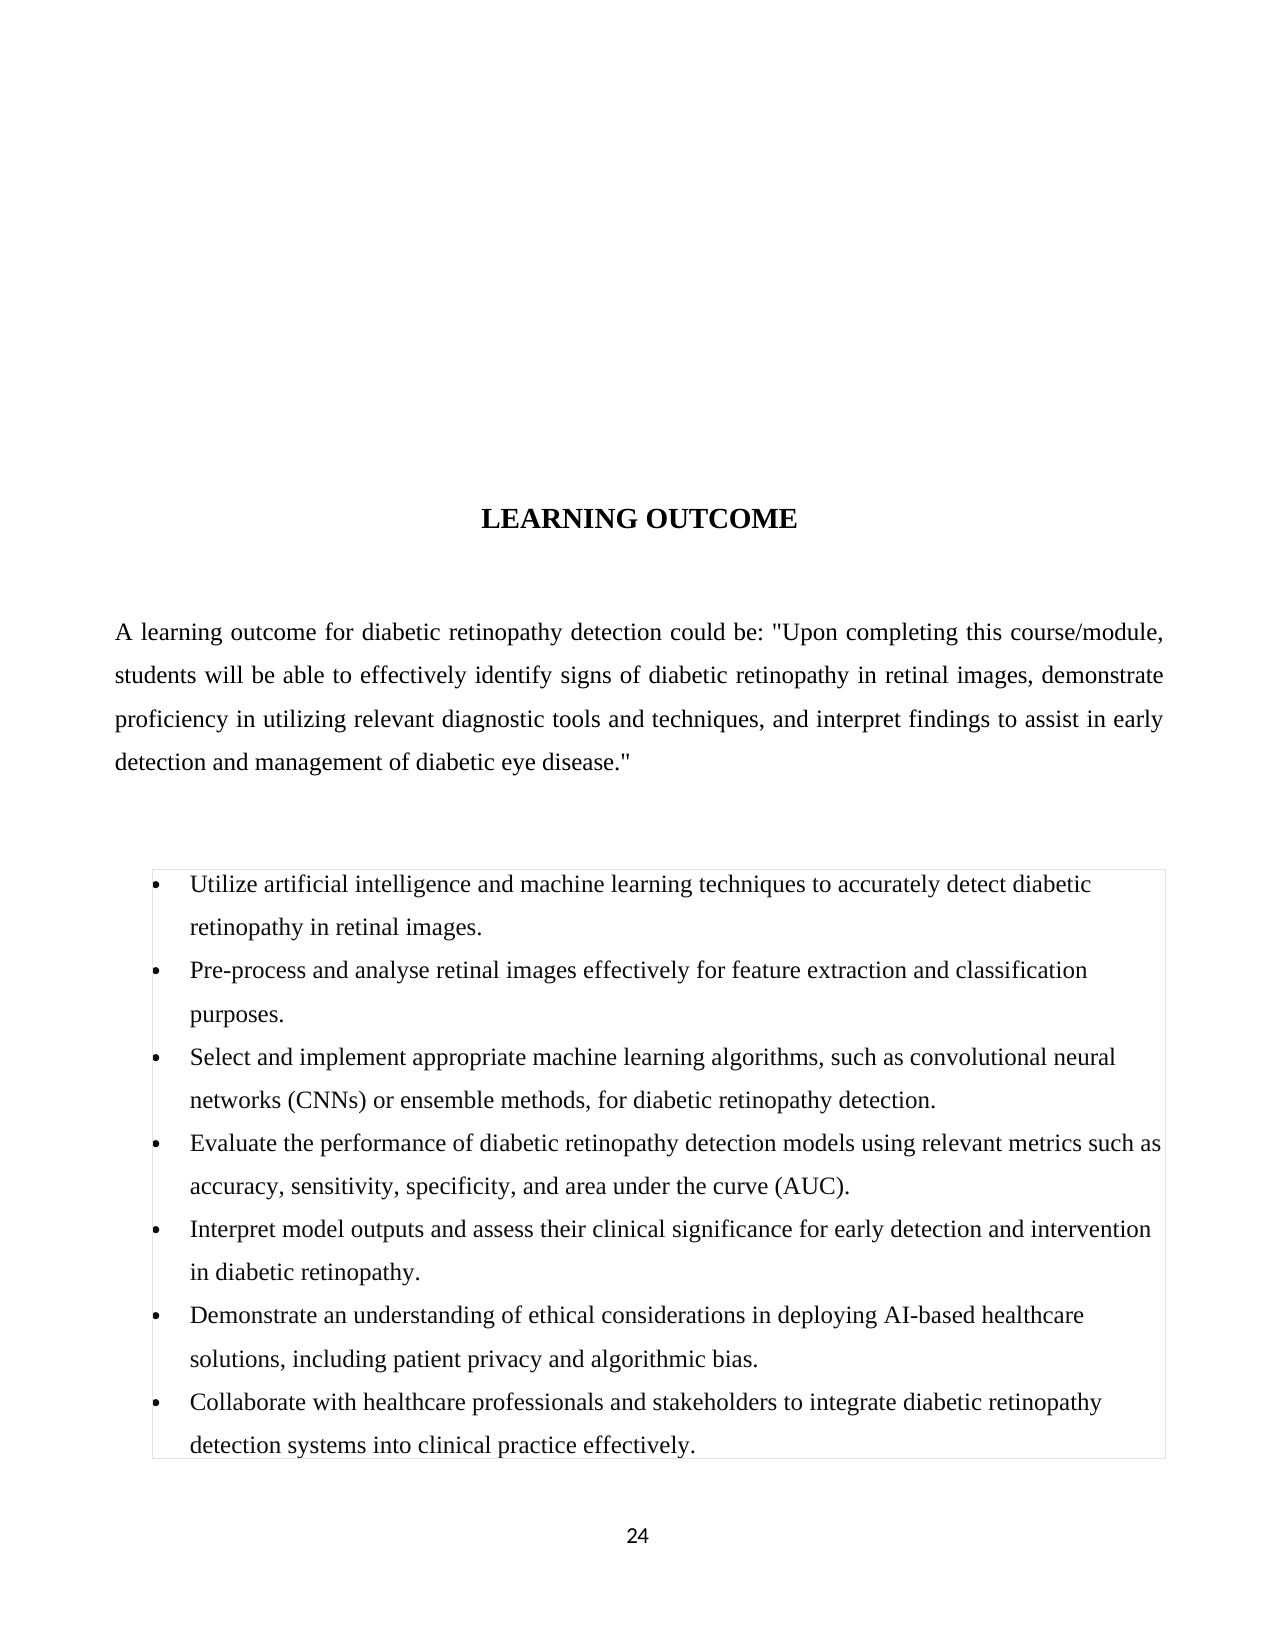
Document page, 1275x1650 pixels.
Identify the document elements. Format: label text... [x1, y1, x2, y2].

list Pre-process and analyse retinal images effectively for feature extraction and classification purposes. [153, 955, 1165, 1027]
text A learning outcome for diabetic retinopathy detection could be: "Upon completing this course/module, students will be able to effectively identify signs of diabetic retinopathy in retinal images, demonstrate proficiency in utilizing relevant diagnostic tools and techniques, and interpret findings to assist in early detection and management of diabetic eye disease." [114, 617, 1164, 776]
subtitle LEARNING OUTCOME [114, 501, 1164, 535]
list Collaborate with healthcare professionals and stakeholders to integrate diabetic retinopathy detection systems into clinical practice effectively. [153, 1386, 1165, 1458]
list Demonstrate an understanding of ethical considerations in deploying AI-based healthcare solutions, including patient privacy and algorithmic bias. [153, 1300, 1165, 1372]
list Interpret model outputs and assess their clinical significance for early detection and intervention in diabetic retinopathy. [153, 1214, 1165, 1286]
list Select and implement appropriate machine learning algorithms, such as convolutional neural networks (CNNs) or ensemble methods, for diabetic retinopathy detection. [153, 1041, 1165, 1114]
list Utilize artificial intelligence and machine learning techniques to accurately detect diabetic retinopathy in retinal images. [153, 870, 1165, 941]
list Evaluate the performance of diabetic retinopathy detection models using relevant metrics such as accuracy, sensitivity, specificity, and area under the curve (AUC). [153, 1128, 1165, 1200]
